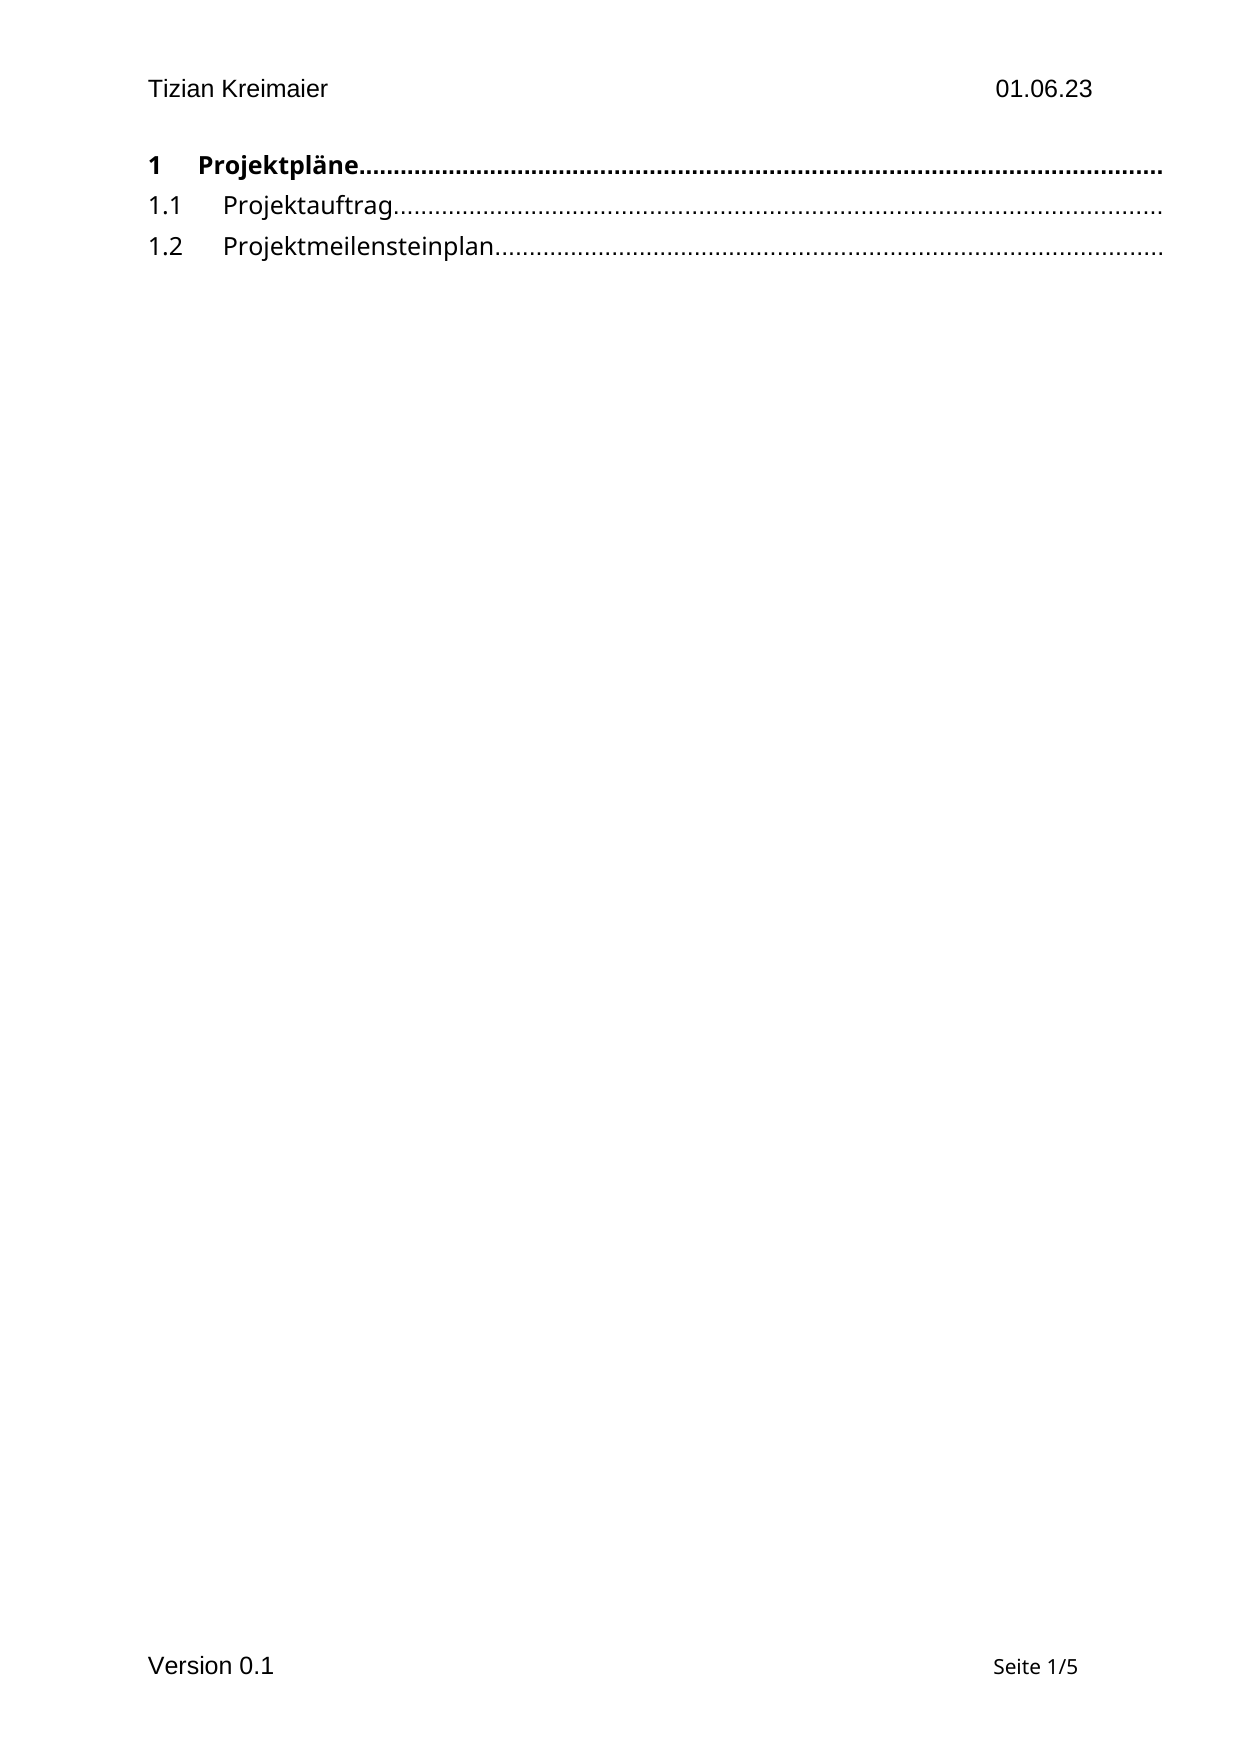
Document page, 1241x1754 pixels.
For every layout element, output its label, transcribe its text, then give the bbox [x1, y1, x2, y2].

text 1.2 Projektmeilensteinplan 4 [148, 228, 1093, 262]
text 1 Projektpläne 3 [148, 148, 1093, 182]
text 1.1 Projektauftrag 3 [148, 188, 1093, 222]
